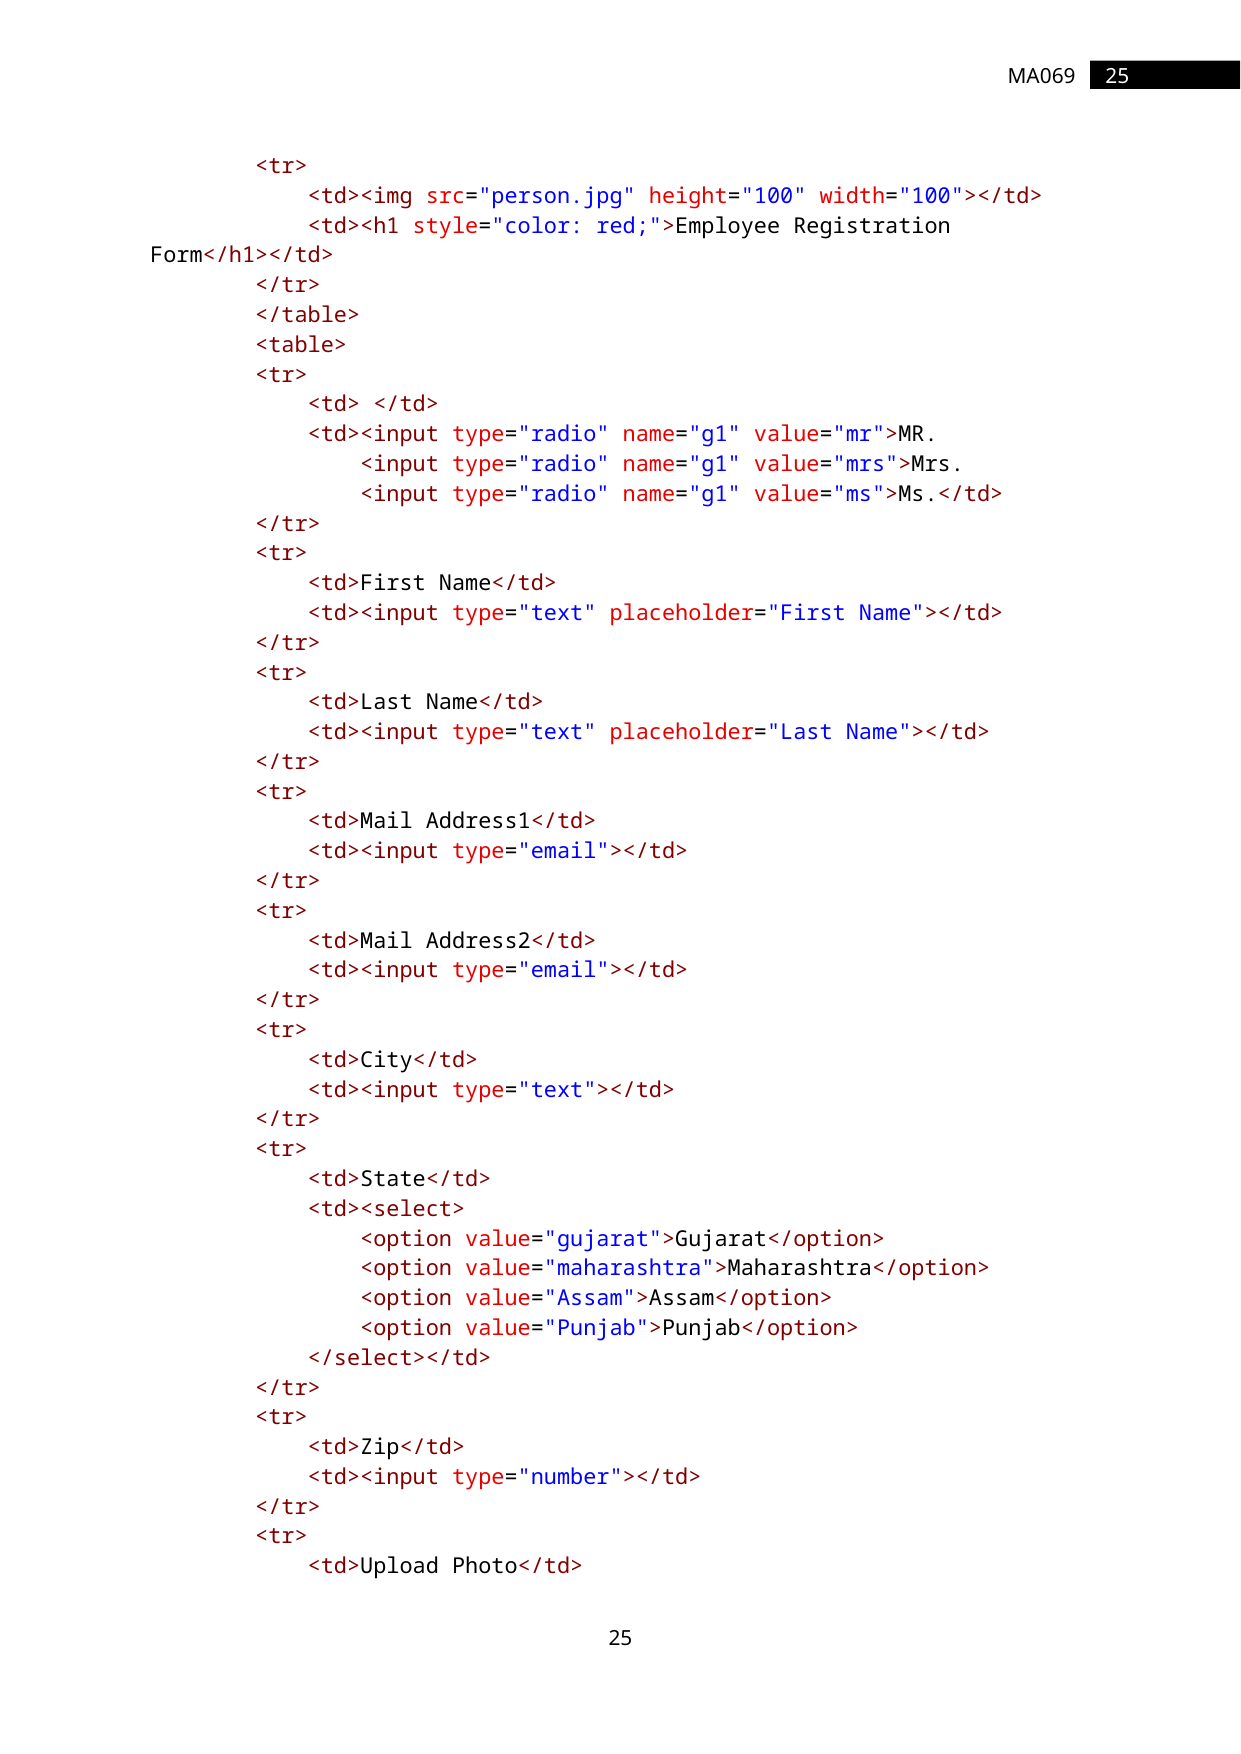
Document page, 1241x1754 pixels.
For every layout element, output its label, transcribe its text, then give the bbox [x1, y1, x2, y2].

text <td>City</td> [150, 1044, 1090, 1073]
text <td>Mail Address1</td> [150, 805, 1090, 835]
text <td><input type="email"></td> [150, 954, 1090, 984]
text <input type="radio" name="g1" value="mrs">Mrs. [150, 448, 1090, 478]
text <td>State</td> [150, 1163, 1090, 1193]
text <td><input type="number"></td> [150, 1461, 1090, 1491]
text <td>First Name</td> [150, 567, 1090, 597]
text <td><input type="text" placeholder="Last Name"></td> [150, 716, 1090, 746]
text <td>Zip</td> [150, 1431, 1090, 1461]
text </tr> [150, 984, 1090, 1014]
text <td><input type="text"></td> [150, 1073, 1090, 1103]
text </tr> [150, 1103, 1090, 1133]
text <tr> [150, 150, 1090, 180]
text <tr> [150, 1401, 1090, 1431]
text </tr> [150, 1491, 1090, 1520]
text <td><input type="email"></td> [150, 835, 1090, 865]
text <td><h1 style="color: red;">Employee Registration Form</h1></td> [150, 209, 1090, 269]
text <option value="Assam">Assam</option> [150, 1282, 1090, 1312]
text <td><input type="radio" name="g1" value="mr">MR. [150, 418, 1090, 448]
text </table> [150, 299, 1090, 329]
text </tr> [150, 627, 1090, 656]
text <tr> [150, 776, 1090, 805]
text <td>Upload Photo</td> [150, 1550, 1090, 1580]
text <td> </td> [150, 388, 1090, 418]
text <tr> [150, 1014, 1090, 1044]
text <tr> [150, 895, 1090, 924]
text <tr> [150, 1133, 1090, 1163]
text <td><select> [150, 1193, 1090, 1222]
text <table> [150, 329, 1090, 358]
text </tr> [150, 1371, 1090, 1401]
text </tr> [150, 746, 1090, 776]
text <tr> [150, 1520, 1090, 1550]
text </tr> [150, 865, 1090, 895]
text </tr> [150, 507, 1090, 537]
text <option value="maharashtra">Maharashtra</option> [150, 1252, 1090, 1282]
text <tr> [150, 656, 1090, 686]
text <option value="gujarat">Gujarat</option> [150, 1222, 1090, 1252]
text <tr> [150, 537, 1090, 567]
text <input type="radio" name="g1" value="ms">Ms.</td> [150, 478, 1090, 507]
text <tr> [150, 358, 1090, 388]
text <td><input type="text" placeholder="First Name"></td> [150, 597, 1090, 627]
text </select></td> [150, 1342, 1090, 1371]
text <td>Mail Address2</td> [150, 924, 1090, 954]
text <option value="Punjab">Punjab</option> [150, 1312, 1090, 1342]
text <td><img src="person.jpg" height="100" width="100"></td> [150, 180, 1090, 209]
text </tr> [150, 269, 1090, 299]
text <td>Last Name</td> [150, 686, 1090, 716]
